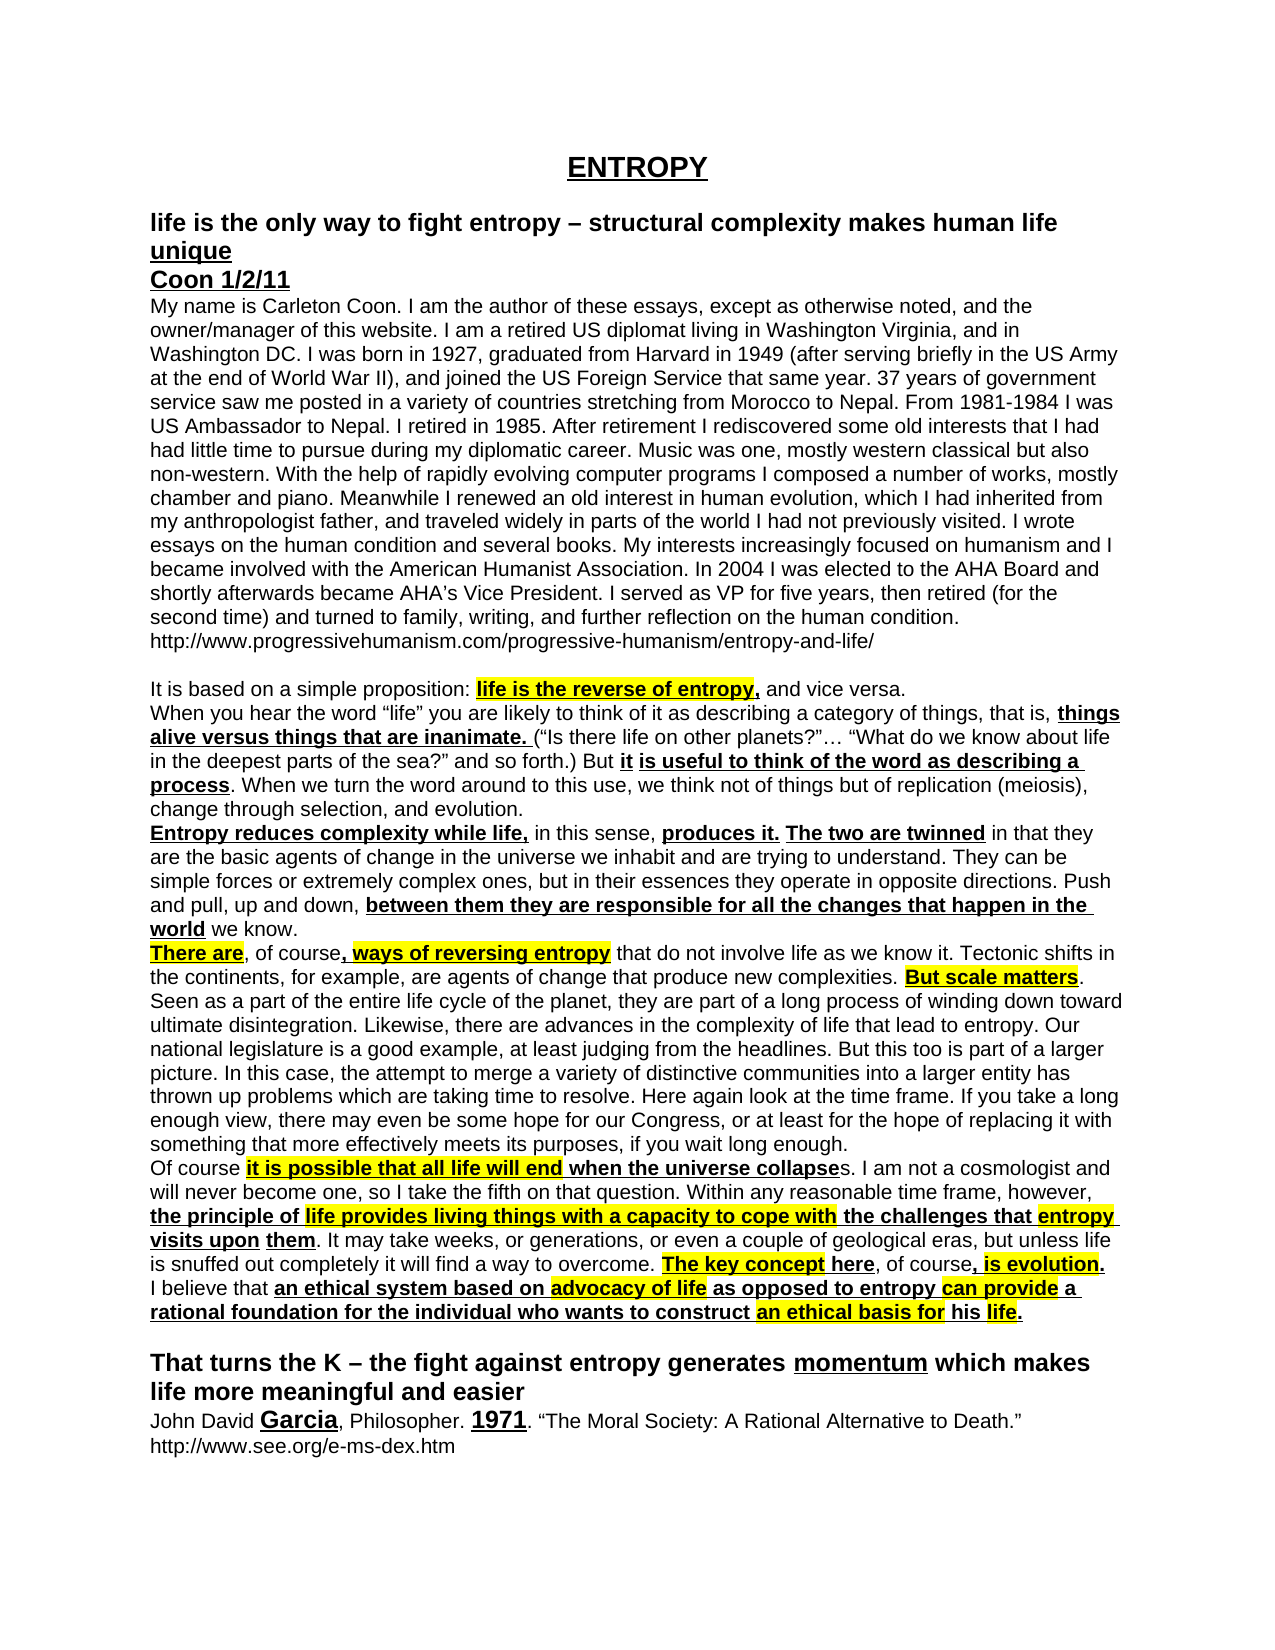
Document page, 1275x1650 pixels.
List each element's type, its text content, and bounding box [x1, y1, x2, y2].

text It is based on a simple proposition: life is the reverse of entropy, and vice versa. [150, 677, 476, 701]
text http://www.progressivehumanism.com/progressive-humanism/entropy-and-life/ [150, 629, 1125, 653]
text life is the only way to fight entropy – structural complexity makes human life unique [150, 207, 1125, 265]
text My name is Carleton Coon. I am the author of these essays, except as otherwise noted, and the owner/manager of this website. I am a retired US diplomat living in Washington Virginia, and in Washington DC. I was born in 1927, graduated from Harvard in 1949 (after serving briefly in the US Army at the end of World War II), and joined the US Foreign Service that same year. 37 years of government service saw me posted in a variety of countries stretching from Morocco to Nepal. From 1981-1984 I was US Ambassador to Nepal. I retired in 1985. After retirement I rediscovered some old interests that I had had little time to pursue during my diplomatic career. Music was one, mostly western classical but also non-western. With the help of rapidly evolving computer programs I composed a number of works, mostly chamber and piano. Meanwhile I renewed an old interest in human evolution, which I had inherited from my anthropologist father, and traveled widely in parts of the world I had not previously visited. I wrote essays on the human condition and several books. My interests increasingly focused on humanism and I became involved with the American Humanist Association. In 2004 I was elected to the AHA Board and shortly afterwards became AHA’s Vice President. I served as VP for five years, then retired (for the second time) and turned to family, writing, and further reflection on the human condition. [150, 294, 1125, 629]
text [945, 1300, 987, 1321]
text I believe that an ethical system based on advocacy of life as opposed to entropy can provide a rational foundation for the individual who wants to construct an ethical basis for his life. [150, 1276, 942, 1321]
text When you hear the word “life” you are likely to think of it as describing a category of things, that is, things alive versus things that are inanimate. (“Is there life on other planets?”… “What do we know about life in the deepest parts of the sea?” and so forth.) But it is useful to think of the word as describing a process. When we turn the word around to this use, we think not of things but of replication (meiosis), change through selection, and evolution. [150, 701, 1125, 821]
text It is based on a simple proposition: life is the reverse of entropy, and vice versa. [754, 677, 1125, 701]
text There are, of course, ways of reversing entropy that do not involve life as we know it. Tectonic shifts in the continents, for example, are agents of change that produce new complexities. But scale matters. Seen as a part of the entire life cycle of the planet, they are part of a long process of winding down toward ultimate disintegration. Likewise, there are advances in the complexity of life that lead to entropy. Our national legislature is a good example, at least judging from the headlines. But this too is part of a larger picture. In this case, the attempt to merge a variety of distinctive communities into a larger entity has thrown up problems which are taking time to resolve. Here again look at the time frame. If you take a long enough view, there may even be some hope for our Congress, or at least for the hope of replacing it with something that more effectively meets its purposes, if you wait long enough. [150, 941, 1125, 1156]
subtitle entropy [150, 150, 1125, 183]
text John David Garcia, Philosopher. 1971. “The Moral Society: A Rational Alternative to Death.” http://www.see.org/e-ms-dex.htm [150, 1405, 1125, 1458]
text Of course it is possible that all life will end when the universe collapses. I am not a cosmologist and will never become one, so I take the fifth on that question. Within any reasonable time frame, however, the principle of life provides living things with a capacity to cope with the challenges that entropy visits upon them. It may take weeks, or generations, or even a couple of geological eras, but unless life is snuffed out completely it will find a way to overcome. The key concept here, of course, is evolution. [150, 1156, 1125, 1276]
text That turns the K – the fight against entropy generates momentum which makes life more meaningful and easier [150, 1348, 1125, 1405]
text Coon 1/2/11 [150, 265, 1125, 294]
text Entropy reduces complexity while life, in this sense, produces it. The two are twinned in that they are the basic agents of change in the universe we inhabit and are trying to understand. They can be simple forces or extremely complex ones, but in their essences they operate in opposite directions. Push and pull, up and down, between them they are responsible for all the changes that happen in the world we know. [150, 821, 1125, 941]
